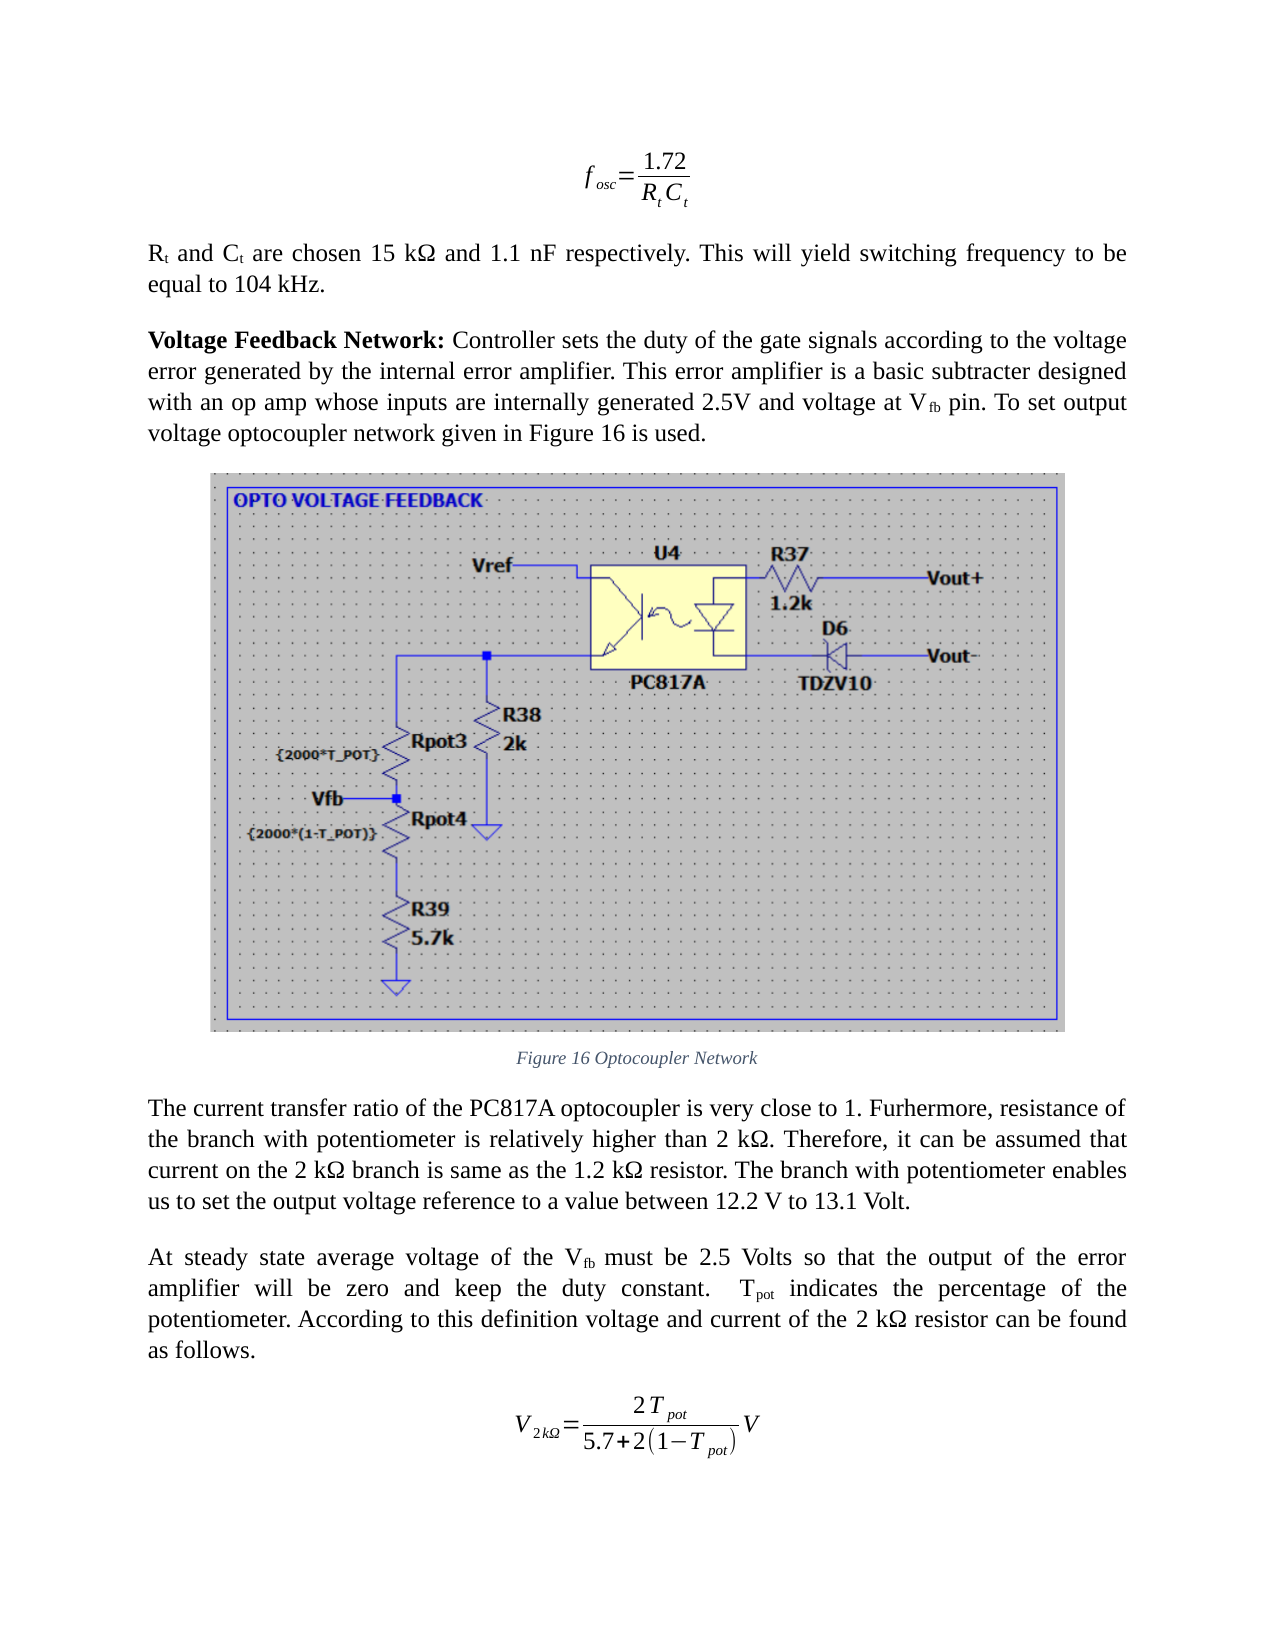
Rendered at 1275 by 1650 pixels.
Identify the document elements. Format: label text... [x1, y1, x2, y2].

text At steady state average voltage of the Vfb must be 2.5 Volts so that the output of the error amplifier will be zero and keep the duty constant. Tpot indicates the percentage of the potentiometer. According to this definition voltage and current of the 2 kΩ resistor can be found as follows. [148, 1242, 1127, 1364]
text Figure 16 Optocoupler Network [148, 1047, 1127, 1068]
picture [210, 473, 1065, 1032]
text The current transfer ratio of the PC817A optocoupler is very close to 1. Furhermore, resistance of the branch with potentiometer is relatively higher than 2 kΩ. Therefore, it can be assumed that current on the 2 kΩ branch is same as the 1.2 kΩ resistor. The branch with potentiometer enables us to set the output voltage reference to a value between 12.2 V to 13.1 Volt. [148, 1093, 1127, 1215]
text Voltage Feedback Network: Controller sets the duty of the gate signals according to the voltage error generated by the internal error amplifier. This error amplifier is a basic subtracter designed with an op amp whose inputs are internally generated 2.5V and voltage at Vfb pin. To set output voltage optocoupler network given in Figure 16 is used. [148, 325, 1127, 447]
text Rt and Ct are chosen 15 kΩ and 1.1 nF respectively. This will yield switching frequency to be equal to 104 kHz. [148, 238, 1127, 297]
